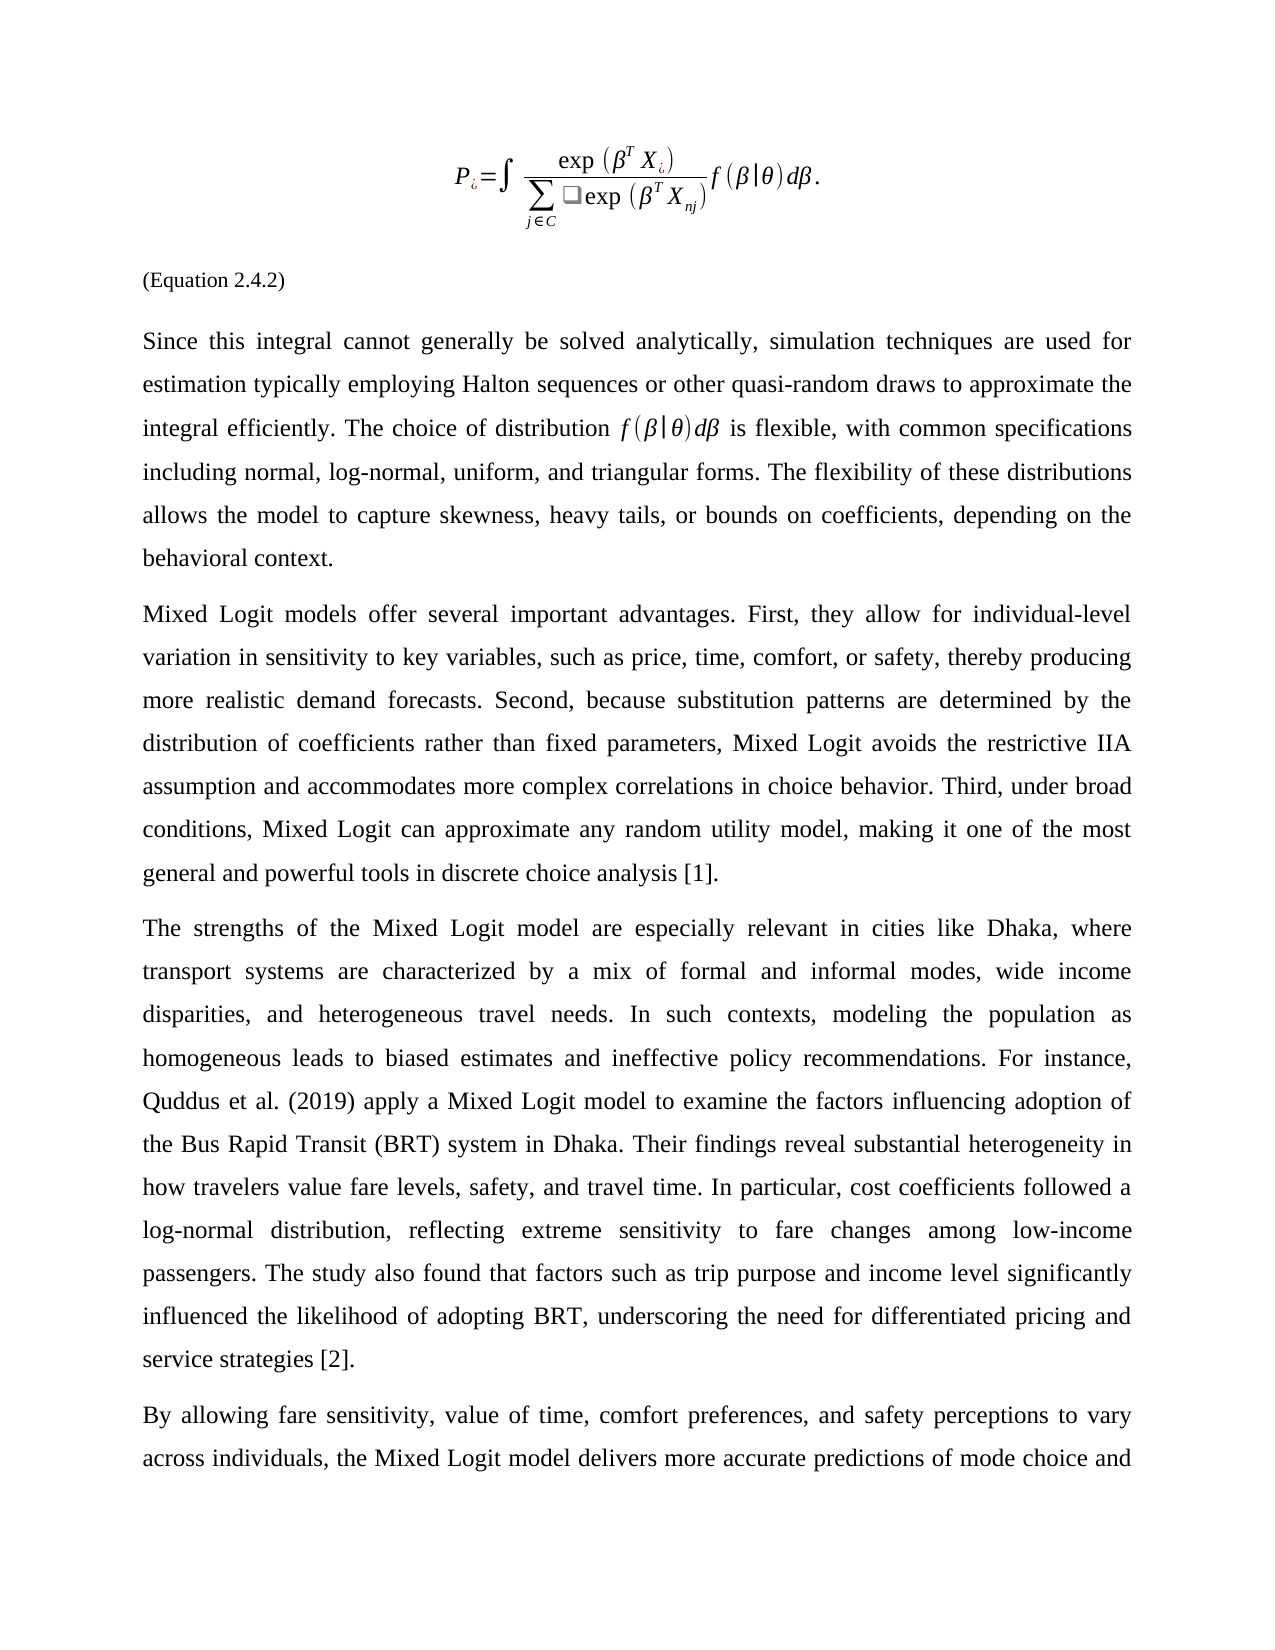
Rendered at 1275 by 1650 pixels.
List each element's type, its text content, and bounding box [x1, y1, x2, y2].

text (Equation 2.4.2) [142, 267, 1133, 292]
text The strengths of the Mixed Logit model are especially relevant in cities like Dhaka, where transport systems are characterized by a mix of formal and informal modes, wide income disparities, and heterogeneous travel needs. In such contexts, modeling the population as homogeneous leads to biased estimates and ineffective policy recommendations. For instance, Quddus et al. (2019) apply a Mixed Logit model to examine the factors influencing adoption of the Bus Rapid Transit (BRT) system in Dhaka. Their findings reveal substantial heterogeneity in how travelers value fare levels, safety, and travel time. In particular, cost coefficients followed a log-normal distribution, reflecting extreme sensitivity to fare changes among low-income passengers. The study also found that factors such as trip purpose and income level significantly influenced the likelihood of adopting BRT, underscoring the need for differentiated pricing and service strategies [2]. [142, 913, 1133, 1373]
text Mixed Logit models offer several important advantages. First, they allow for individual-level variation in sensitivity to key variables, such as price, time, comfort, or safety, thereby producing more realistic demand forecasts. Second, because substitution patterns are determined by the distribution of coefficients rather than fixed parameters, Mixed Logit avoids the restrictive IIA assumption and accommodates more complex correlations in choice behavior. Third, under broad conditions, Mixed Logit can approximate any random utility model, making it one of the most general and powerful tools in discrete choice analysis [1]. [142, 599, 1133, 886]
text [142, 1400, 1133, 1472]
text Since this integral cannot generally be solved analytically, simulation techniques are used for estimation typically employing Halton sequences or other quasi-random draws to approximate the integral efficiently. The choice of distribution is flexible, with common specifications including normal, log-normal, uniform, and triangular forms. The flexibility of these distributions allows the model to capture skewness, heavy tails, or bounds on coefficients, depending on the behavioral context. [142, 326, 1133, 572]
